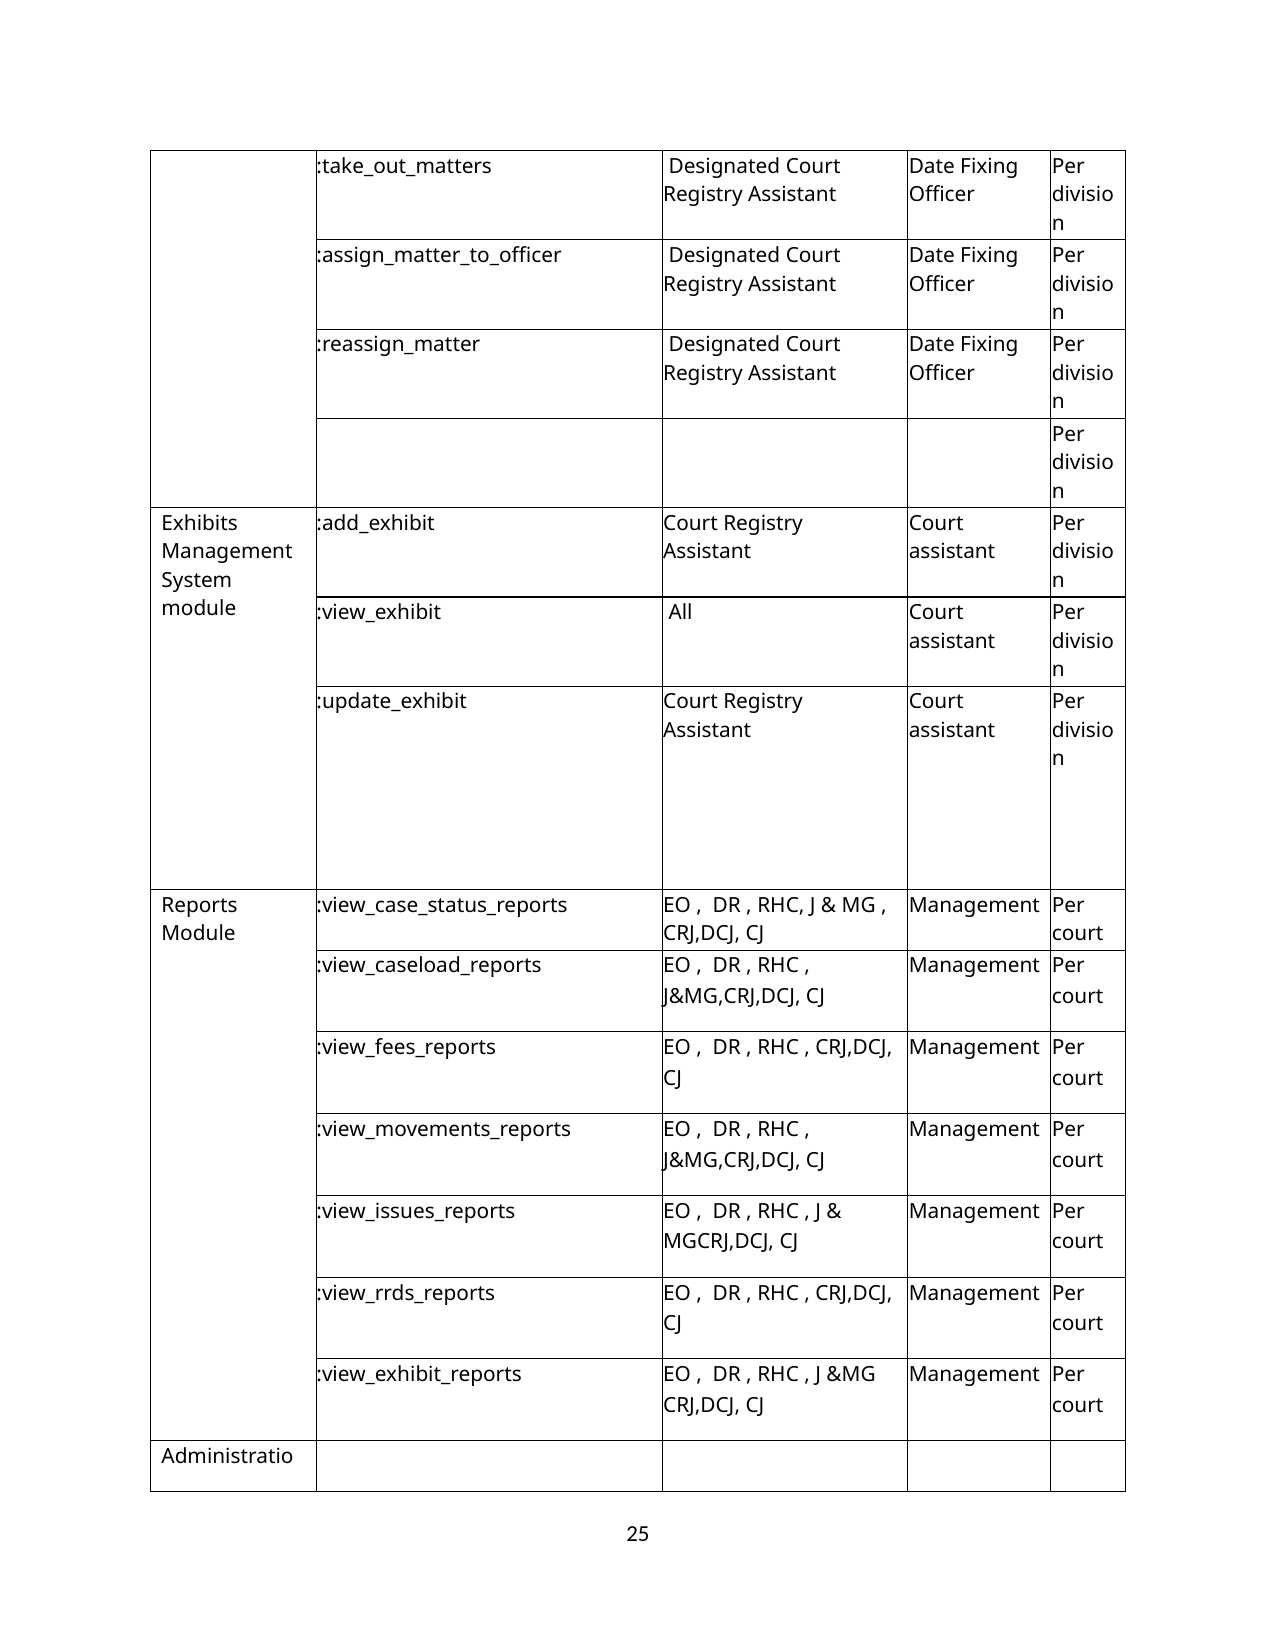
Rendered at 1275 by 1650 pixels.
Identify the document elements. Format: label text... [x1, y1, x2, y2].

table_cell :view_caseload_reports [317, 951, 662, 1031]
table_cell All [663, 598, 907, 686]
table_cell Reports Module [151, 890, 316, 1440]
table_cell Management [908, 890, 1050, 949]
table_cell Per division [1051, 330, 1125, 418]
table_cell [1051, 1441, 1125, 1491]
table_cell EO , DR , RHC , J&MG,CRJ,DCJ, CJ [663, 1114, 907, 1195]
table_cell [317, 1441, 662, 1491]
table_cell [317, 419, 662, 507]
table_cell Date Fixing Officer [908, 330, 1050, 418]
table_cell EO , DR , RHC , J &MG CRJ,DCJ, CJ [663, 1359, 907, 1440]
table_cell :view_movements_reports [317, 1114, 662, 1195]
table_cell :update_exhibit [317, 687, 662, 889]
table_cell EO , DR , RHC , CRJ,DCJ, CJ [663, 1278, 907, 1358]
table_cell Per court [1051, 951, 1125, 1031]
table_cell [908, 1441, 1050, 1491]
table_cell [908, 419, 1050, 507]
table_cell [151, 1441, 316, 1491]
table_cell Per court [1051, 1114, 1125, 1195]
table_cell Management [908, 1032, 1050, 1113]
table_cell Exhibits Management System module [151, 508, 316, 889]
table_cell Per court [1051, 1359, 1125, 1440]
table_cell Management [908, 1278, 1050, 1358]
table_cell EO , DR , RHC , J & MGCRJ,DCJ, CJ [663, 1196, 907, 1277]
table_cell Per court [1051, 890, 1125, 949]
table_cell :view_issues_reports [317, 1196, 662, 1277]
table_cell Designated Court Registry Assistant [663, 151, 907, 239]
table_cell Management [908, 1196, 1050, 1277]
table_cell Per court [1051, 1196, 1125, 1277]
table_cell :view_exhibit [317, 598, 662, 686]
table_cell Court assistant [908, 598, 1050, 686]
table_cell Court assistant [908, 687, 1050, 889]
table_cell :assign_matter_to_officer [317, 240, 662, 328]
table_cell [663, 1441, 907, 1491]
table_cell Per court [1051, 1278, 1125, 1358]
table_cell EO , DR , RHC , J&MG,CRJ,DCJ, CJ [663, 951, 907, 1031]
table_cell Per division [1051, 419, 1125, 507]
table_cell EO , DR , RHC , CRJ,DCJ, CJ [663, 1032, 907, 1113]
table_cell Per division [1051, 598, 1125, 686]
table_cell :reassign_matter [317, 330, 662, 418]
table_cell [663, 419, 907, 507]
table_cell Per court [1051, 1032, 1125, 1113]
table_cell Court Registry Assistant [663, 508, 907, 596]
table_cell Date Fixing Officer [908, 240, 1050, 328]
table_cell :view_case_status_reports [317, 890, 662, 949]
table_cell Date Fixing Officer [908, 151, 1050, 239]
table_cell Management [908, 1359, 1050, 1440]
table_cell Designated Court Registry Assistant [663, 240, 907, 328]
table_cell Per division [1051, 687, 1125, 889]
table_cell :add_exhibit [317, 508, 662, 596]
table_cell :view_exhibit_reports [317, 1359, 662, 1440]
table_cell Management [908, 1114, 1050, 1195]
table_cell :view_fees_reports [317, 1032, 662, 1113]
table_cell Per division [1051, 240, 1125, 328]
table_cell EO , DR , RHC, J & MG , CRJ,DCJ, CJ [663, 890, 907, 949]
table_cell Management [908, 951, 1050, 1031]
table_cell :take_out_matters [317, 151, 662, 239]
table_cell Court assistant [908, 508, 1050, 596]
table_cell Court Registry Assistant [663, 687, 907, 889]
table_cell :view_rrds_reports [317, 1278, 662, 1358]
table_cell Per division [1051, 151, 1125, 239]
table_cell Per division [1051, 508, 1125, 596]
table_cell Designated Court Registry Assistant [663, 330, 907, 418]
